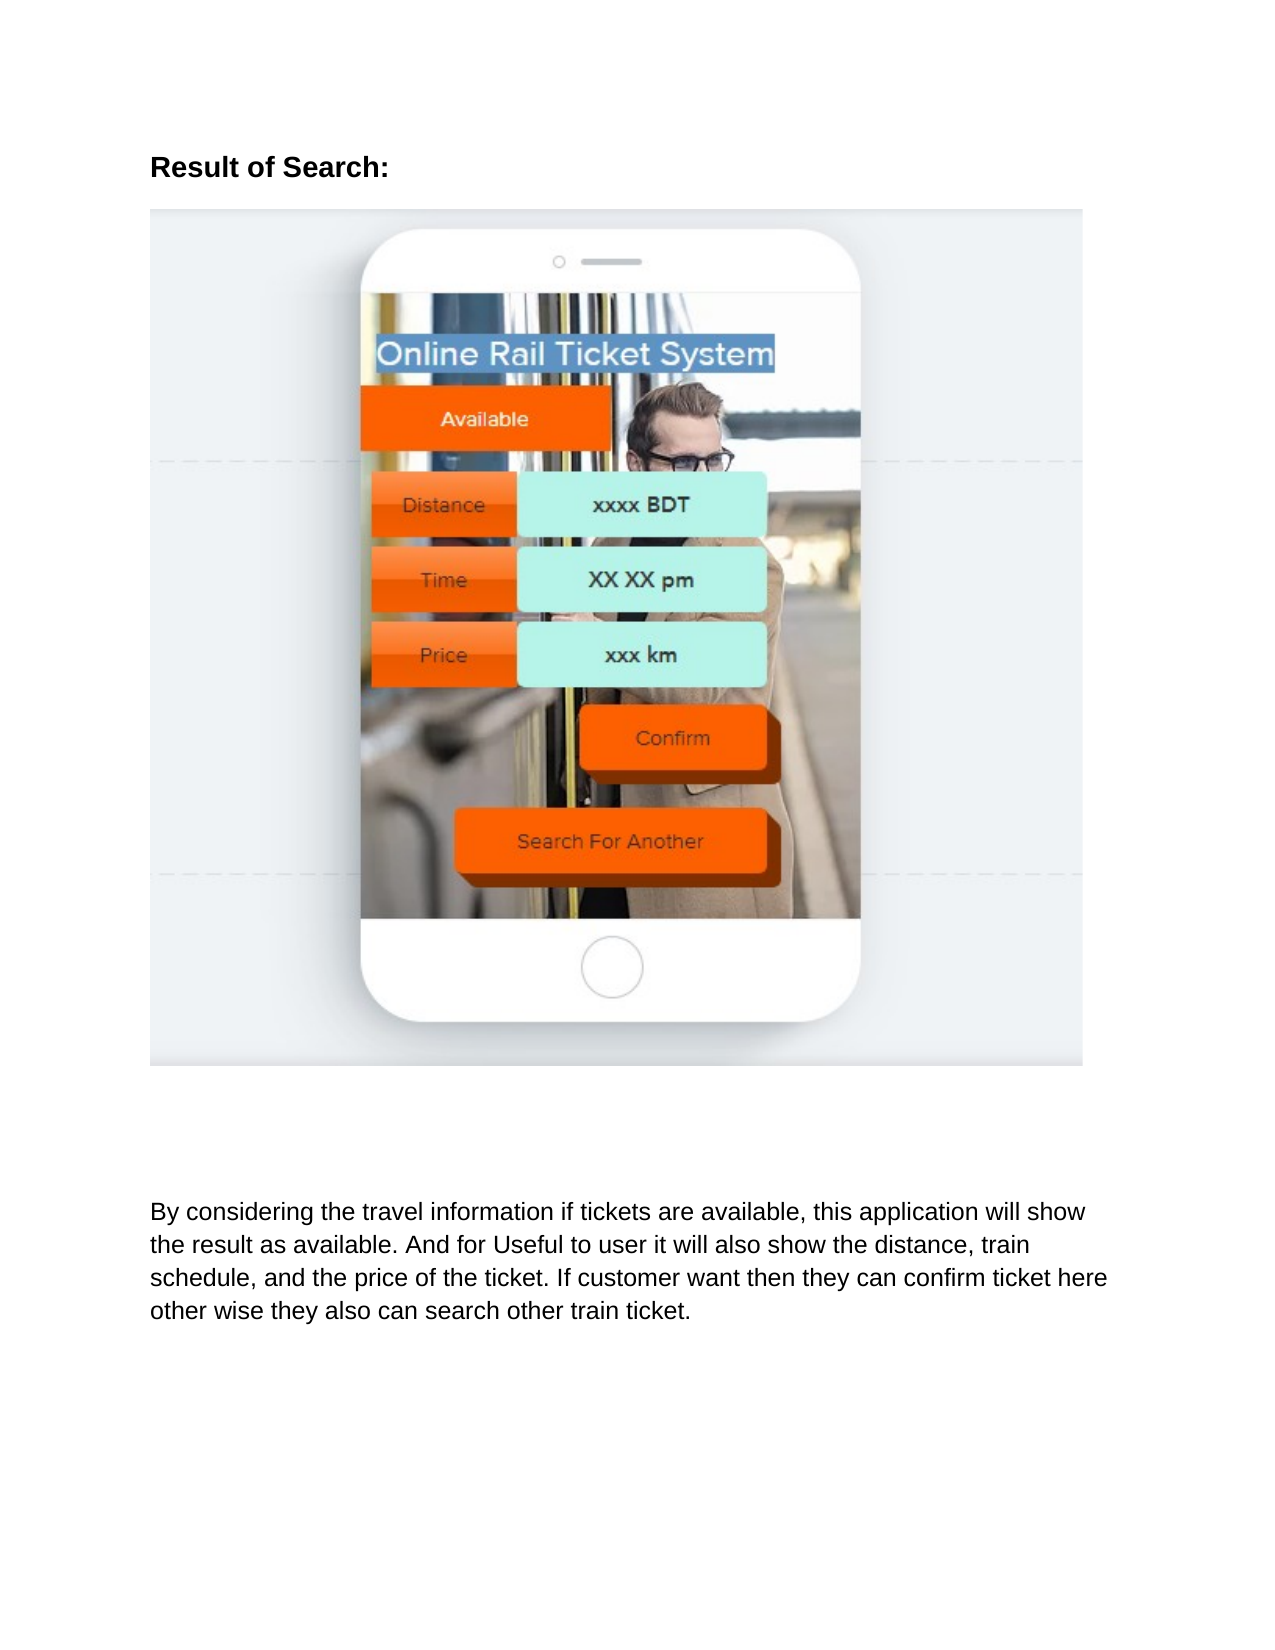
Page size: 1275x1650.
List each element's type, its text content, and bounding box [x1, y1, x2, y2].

text By considering the travel information if tickets are available, this application will show the result as available. And for Useful to user it will also show the distance, train schedule, and the price of the ticket. If customer want then they can confirm ticket here other wise they also can search other train ticket. [150, 1197, 1125, 1324]
text Result of Search: [150, 150, 1125, 183]
picture [150, 209, 1083, 1066]
